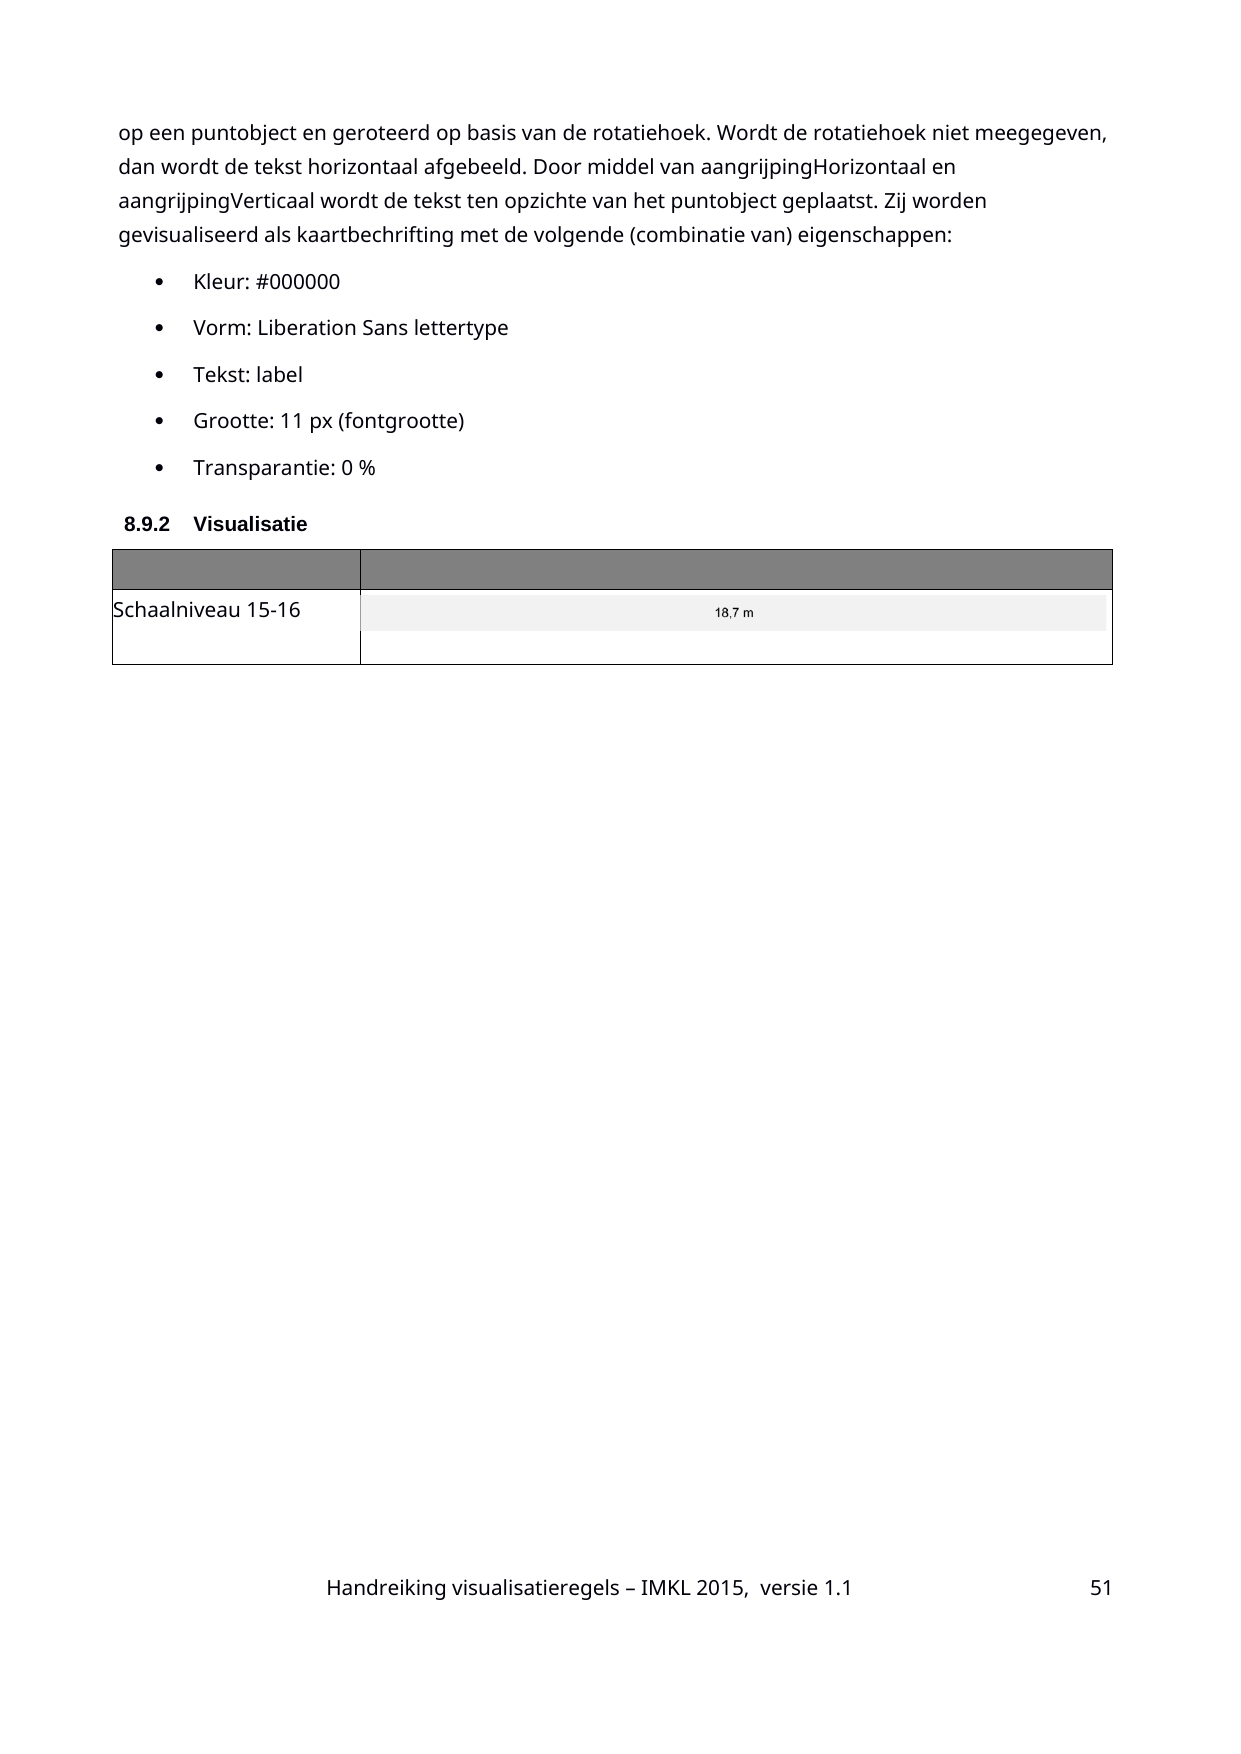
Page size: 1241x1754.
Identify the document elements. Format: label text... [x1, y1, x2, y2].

table_header [361, 550, 1112, 589]
table_header [113, 550, 360, 589]
list Tekst: label [156, 360, 1122, 388]
subtitle Visualisatie [118, 512, 1122, 536]
table_cell Schaalniveau 15-16 [113, 590, 360, 664]
list Transparantie: 0 % [156, 453, 1122, 482]
picture [360, 595, 1107, 631]
list Vorm: Liberation Sans lettertype [156, 313, 1122, 342]
list Kleur: #000000 [156, 267, 1122, 295]
list Grootte: 11 px (fontgrootte) [156, 407, 1122, 435]
table_cell [361, 590, 1112, 664]
